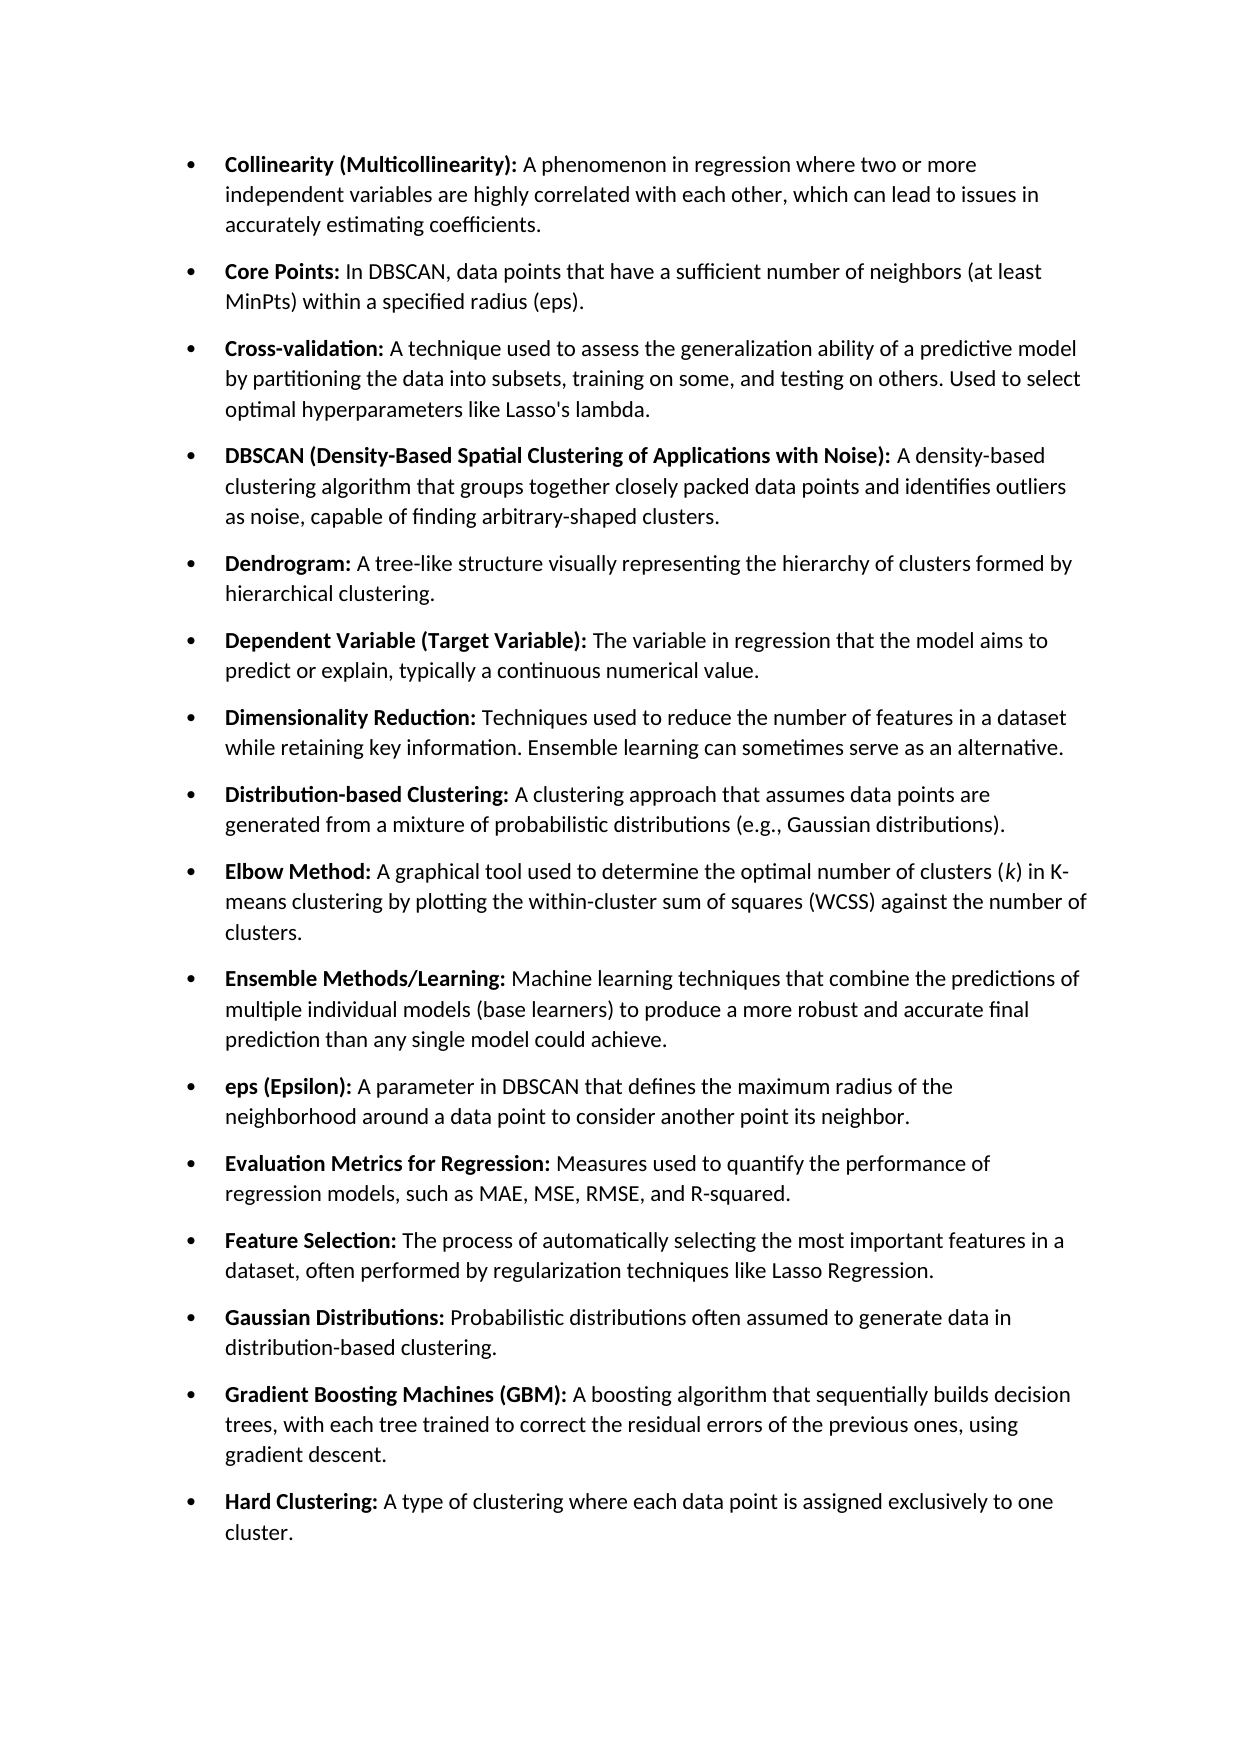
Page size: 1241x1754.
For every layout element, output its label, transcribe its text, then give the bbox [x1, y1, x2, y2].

list Feature Selection: The process of automatically selecting the most important features in a dataset, often performed by regularization techniques like Lasso Regression. [187, 1226, 1090, 1284]
list Core Points: In DBSCAN, data points that have a sufficient number of neighbors (at least MinPts) within a specified radius (eps). [187, 257, 1090, 316]
list Dendrogram: A tree-like structure visually representing the hierarchy of clusters formed by hierarchical clustering. [187, 549, 1090, 607]
list Ensemble Methods/Learning: Machine learning techniques that combine the predictions of multiple individual models (base learners) to produce a more robust and accurate final prediction than any single model could achieve. [187, 964, 1090, 1053]
list eps (Epsilon): A parameter in DBSCAN that defines the maximum radius of the neighborhood around a data point to consider another point its neighbor. [187, 1072, 1090, 1130]
list Evaluation Metrics for Regression: Measures used to quantify the performance of regression models, such as MAE, MSE, RMSE, and R-squared. [187, 1149, 1090, 1207]
list Gaussian Distributions: Probabilistic distributions often assumed to generate data in distribution-based clustering. [187, 1303, 1090, 1361]
list Elbow Method: A graphical tool used to determine the optimal number of clusters (k) in K-means clustering by plotting the within-cluster sum of squares (WCSS) against the number of clusters. [187, 857, 1090, 946]
list Collinearity (Multicollinearity): A phenomenon in regression where two or more independent variables are highly correlated with each other, which can lead to issues in accurately estimating coefficients. [187, 150, 1090, 238]
list Dependent Variable (Target Variable): The variable in regression that the model aims to predict or explain, typically a continuous numerical value. [187, 626, 1090, 684]
list Cross-validation: A technique used to assess the generalization ability of a predictive model by partitioning the data into subsets, training on some, and testing on others. Used to select optimal hyperparameters like Lasso's lambda. [187, 334, 1090, 423]
list Dimensionality Reduction: Techniques used to reduce the number of features in a dataset while retaining key information. Ensemble learning can sometimes serve as an alternative. [187, 703, 1090, 761]
list Gradient Boosting Machines (GBM): A boosting algorithm that sequentially builds decision trees, with each tree trained to correct the residual errors of the previous ones, using gradient descent. [187, 1380, 1090, 1469]
list Hard Clustering: A type of clustering where each data point is assigned exclusively to one cluster. [187, 1487, 1090, 1546]
list DBSCAN (Density-Based Spatial Clustering of Applications with Noise): A density-based clustering algorithm that groups together closely packed data points and identifies outliers as noise, capable of finding arbitrary-shaped clusters. [187, 442, 1090, 530]
list Distribution-based Clustering: A clustering approach that assumes data points are generated from a mixture of probabilistic distributions (e.g., Gaussian distributions). [187, 780, 1090, 838]
